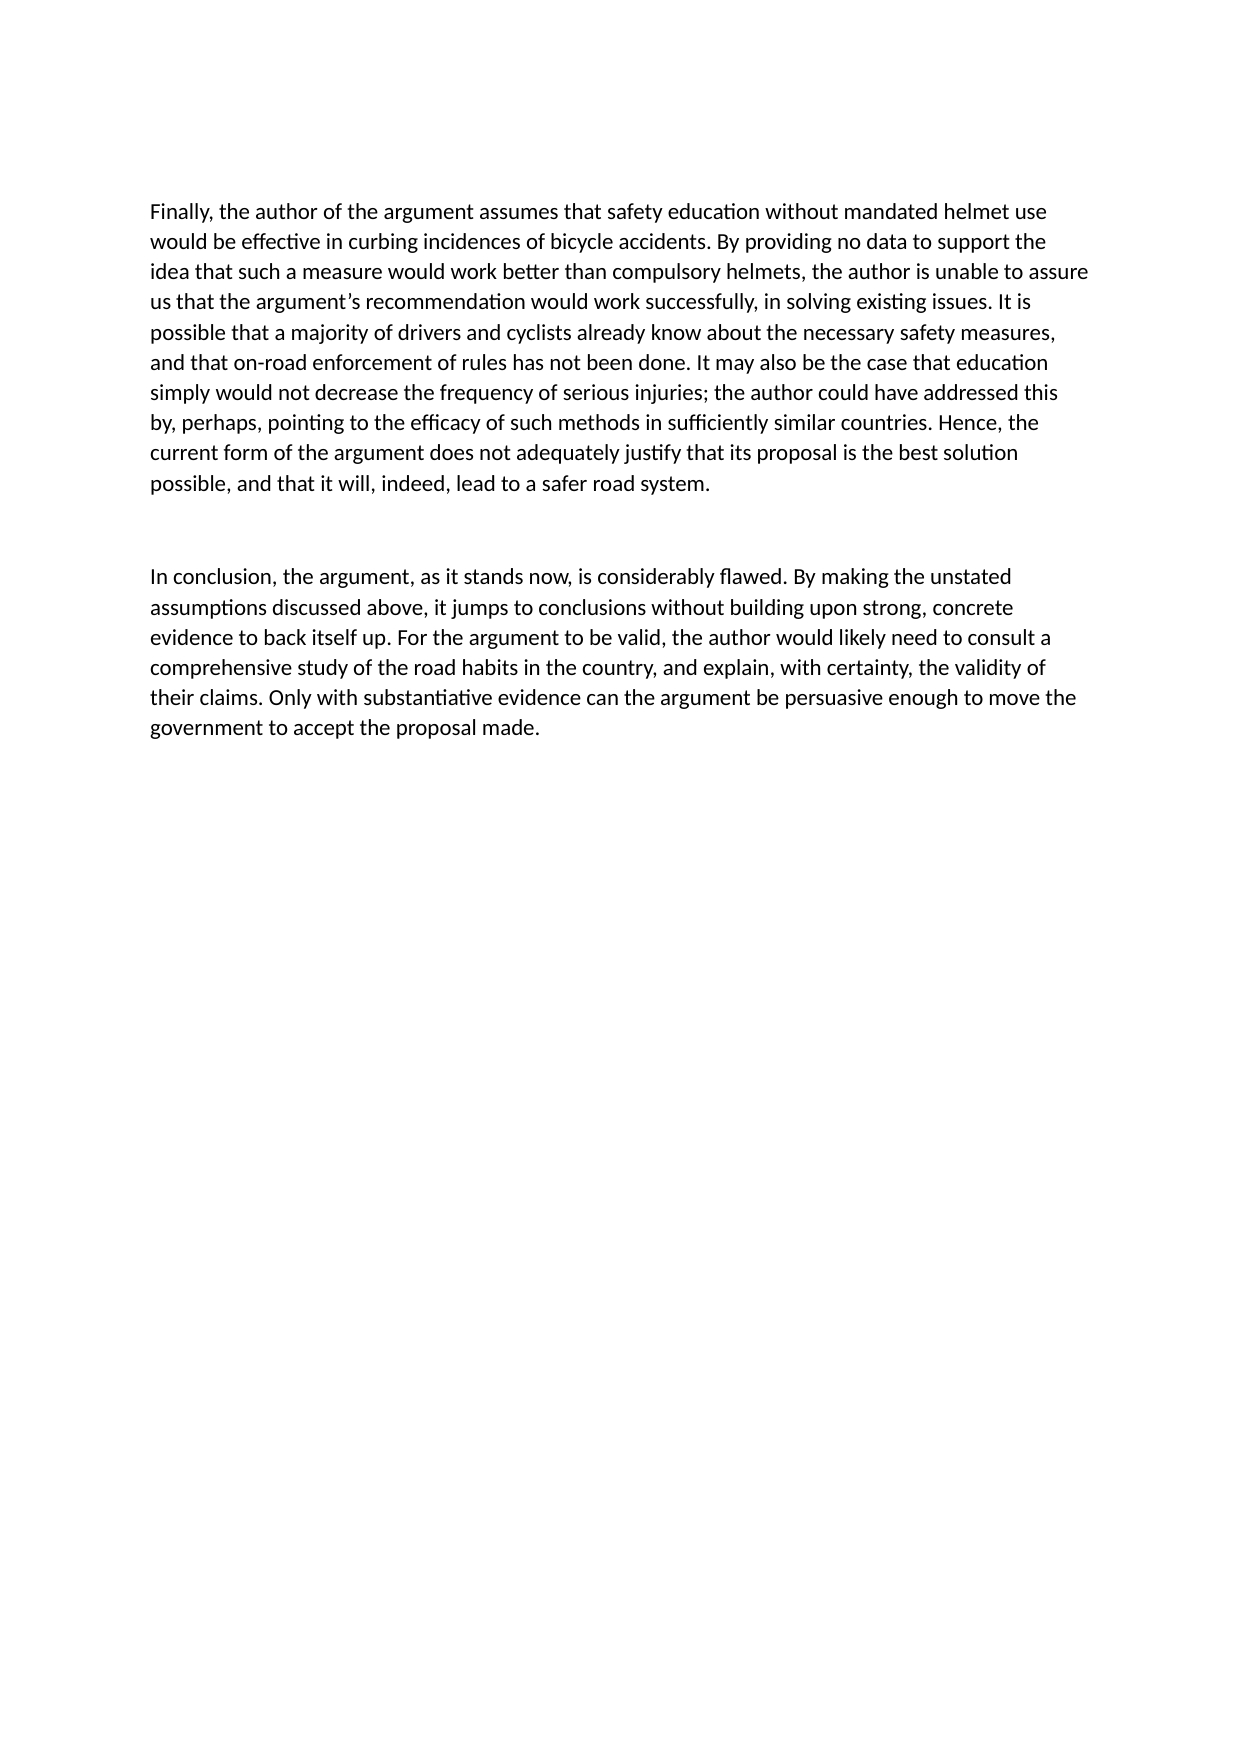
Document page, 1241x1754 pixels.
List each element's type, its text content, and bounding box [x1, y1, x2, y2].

text In conclusion, the argument, as it stands now, is considerably flawed. By making the unstated assumptions discussed above, it jumps to conclusions without building upon strong, concrete evidence to back itself up. For the argument to be valid, the author would likely need to consult a comprehensive study of the road habits in the country, and explain, with certainty, the validity of their claims. Only with substantiative evidence can the argument be persuasive enough to move the government to accept the proposal made. [150, 562, 1090, 742]
text Finally, the author of the argument assumes that safety education without mandated helmet use would be effective in curbing incidences of bicycle accidents. By providing no data to support the idea that such a measure would work better than compulsory helmets, the author is unable to assure us that the argument’s recommendation would work successfully, in solving existing issues. It is possible that a majority of drivers and cyclists already know about the necessary safety measures, and that on-road enforcement of rules has not been done. It may also be the case that education simply would not decrease the frequency of serious injuries; the author could have addressed this by, perhaps, pointing to the efficacy of such methods in sufficiently similar countries. Hence, the current form of the argument does not adequately justify that its proposal is the best solution possible, and that it will, indeed, lead to a safer road system. [150, 197, 1090, 497]
